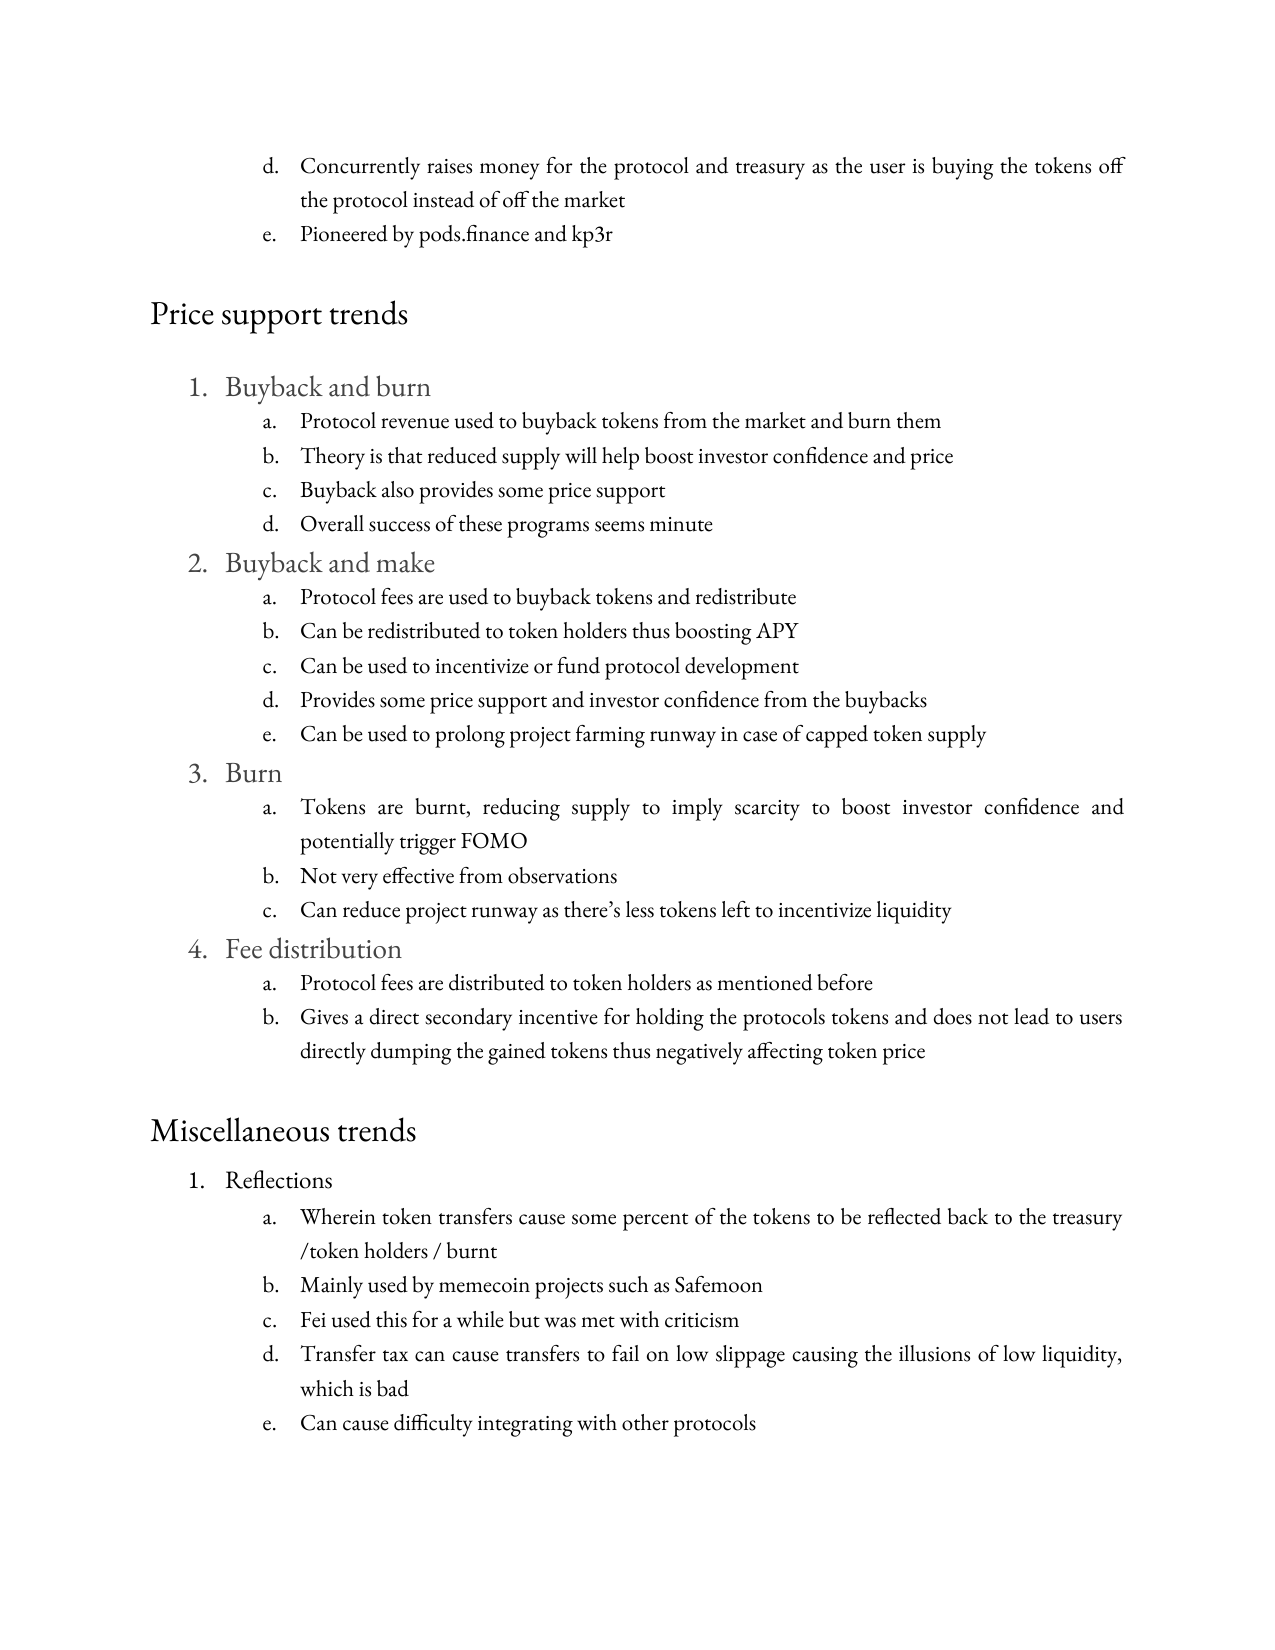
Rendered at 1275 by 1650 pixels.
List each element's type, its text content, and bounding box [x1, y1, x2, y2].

subtitle Burn [187, 753, 1125, 791]
list Theory is that reduced supply will help boost investor confidence and price [262, 440, 1125, 470]
list Can reduce project runway as there’s less tokens left to incentivize liquidity [262, 894, 1125, 924]
list Fei used this for a while but was met with criticism [262, 1304, 1125, 1334]
list Not very effective from observations [262, 860, 1125, 890]
subtitle Miscellaneous trends [150, 1107, 1125, 1151]
list Tokens are burnt, reducing supply to imply scarcity to boost investor confidence and potentially trigger FOMO [262, 791, 1125, 856]
list Can be redistributed to token holders thus boosting APY [262, 616, 1125, 646]
list Reflections [187, 1163, 1125, 1196]
list Can be used to incentivize or fund protocol development [262, 650, 1125, 680]
list Gives a direct secondary incentive for holding the protocols tokens and does not lead to users directly dumping the gained tokens thus negatively affecting token price [262, 1001, 1125, 1066]
subtitle Price support trends [150, 291, 1125, 334]
subtitle Buyback and make [187, 543, 1125, 581]
list Transfer tax can cause transfers to fail on low slippage causing the illusions of low liquidity, which is bad [262, 1338, 1125, 1403]
list Can cause difficulty integrating with other protocols [262, 1407, 1125, 1437]
list Protocol revenue used to buyback tokens from the market and burn them [262, 406, 1125, 436]
list Mainly used by memecoin projects such as Safemoon [262, 1270, 1125, 1299]
list Protocol fees are distributed to token holders as mentioned before [262, 967, 1125, 997]
list Wherein token transfers cause some percent of the tokens to be reflected back to the treasury /token holders / burnt [262, 1201, 1125, 1265]
list Overall success of these programs seems minute [262, 509, 1125, 539]
subtitle Buyback and burn [187, 367, 1125, 406]
list Concurrently raises money for the protocol and treasury as the user is buying the tokens off the protocol instead of off the market [262, 150, 1125, 214]
list Provides some price support and investor confidence from the buybacks [262, 684, 1125, 714]
subtitle Fee distribution [187, 929, 1125, 967]
list Can be used to prolong project farming runway in case of capped token supply [262, 719, 1125, 749]
list Buyback also provides some price support [262, 474, 1125, 504]
list Protocol fees are used to buyback tokens and redistribute [262, 581, 1125, 611]
list Pioneered by pods.finance and kp3r [262, 219, 1125, 249]
